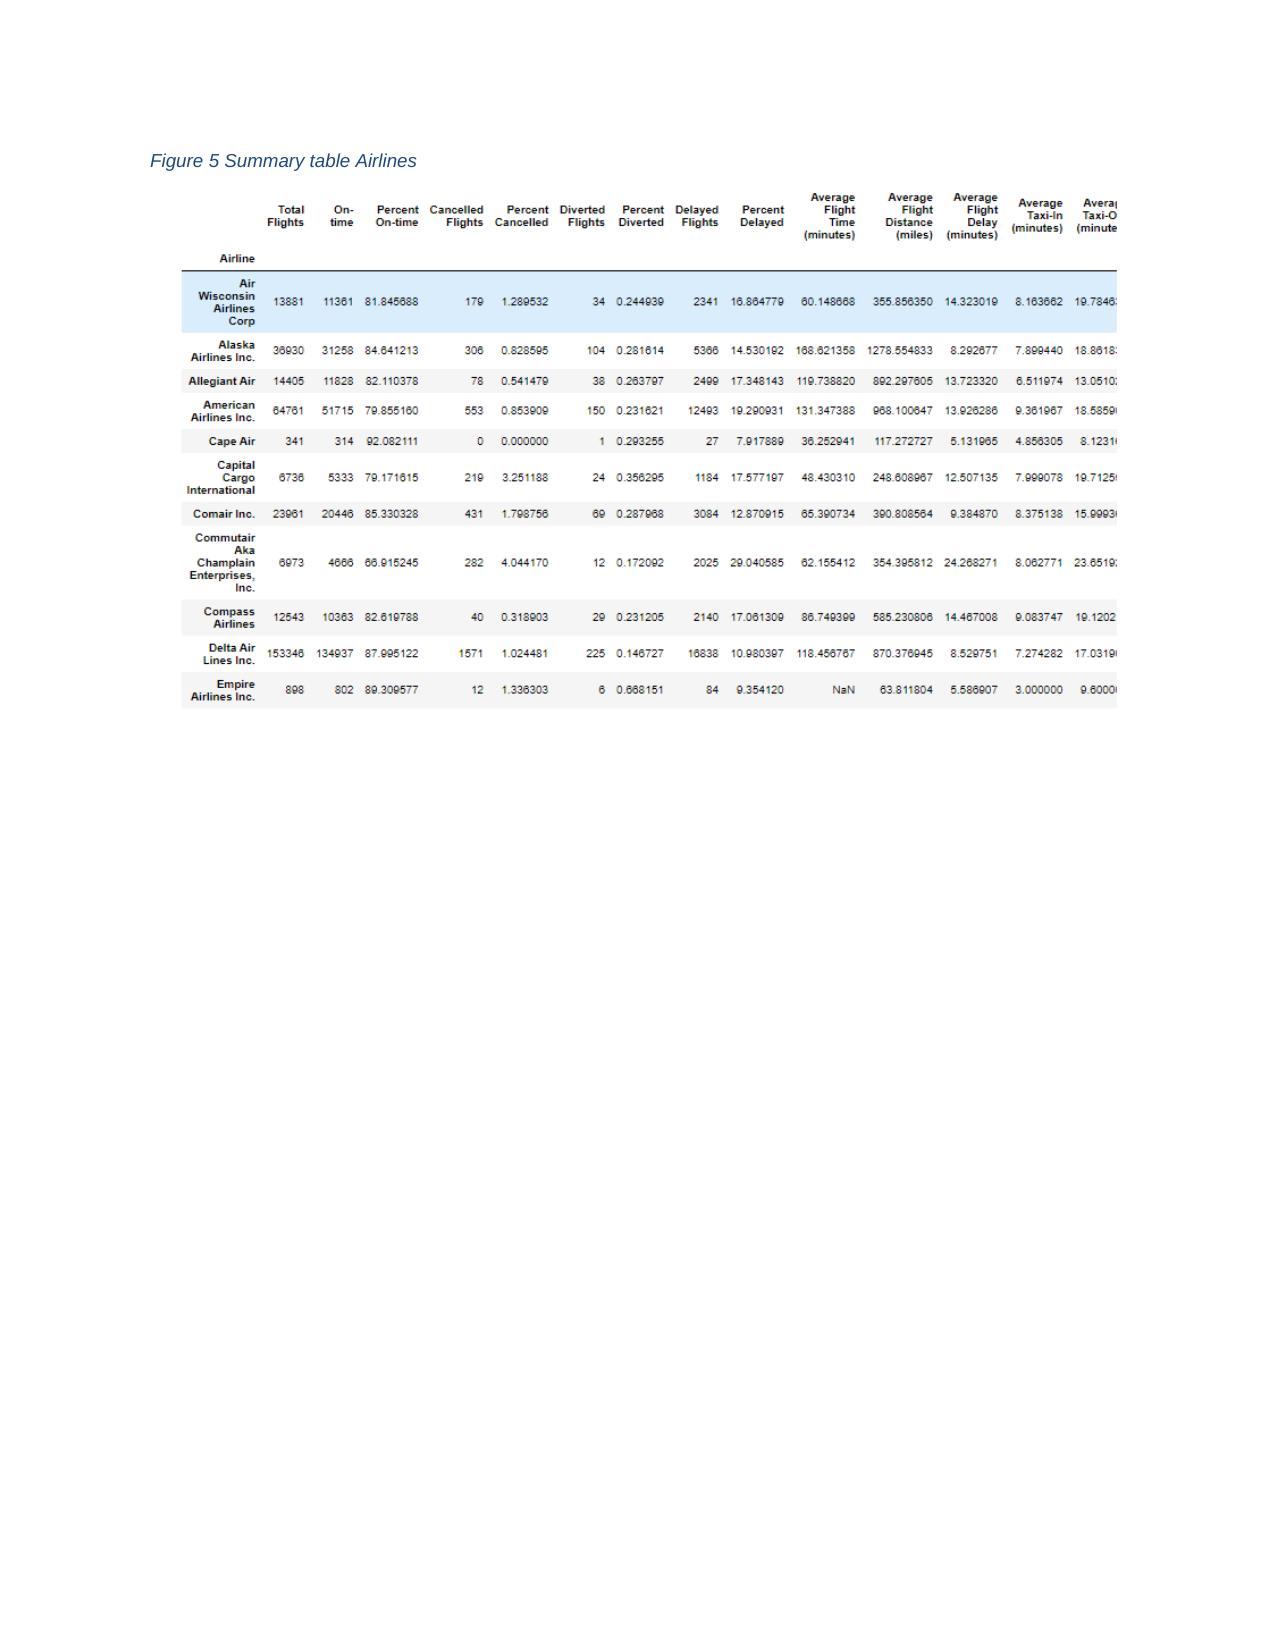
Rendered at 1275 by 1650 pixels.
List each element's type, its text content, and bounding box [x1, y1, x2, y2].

text Figure 5 Summary table Airlines [150, 150, 1125, 172]
picture [150, 192, 1125, 714]
